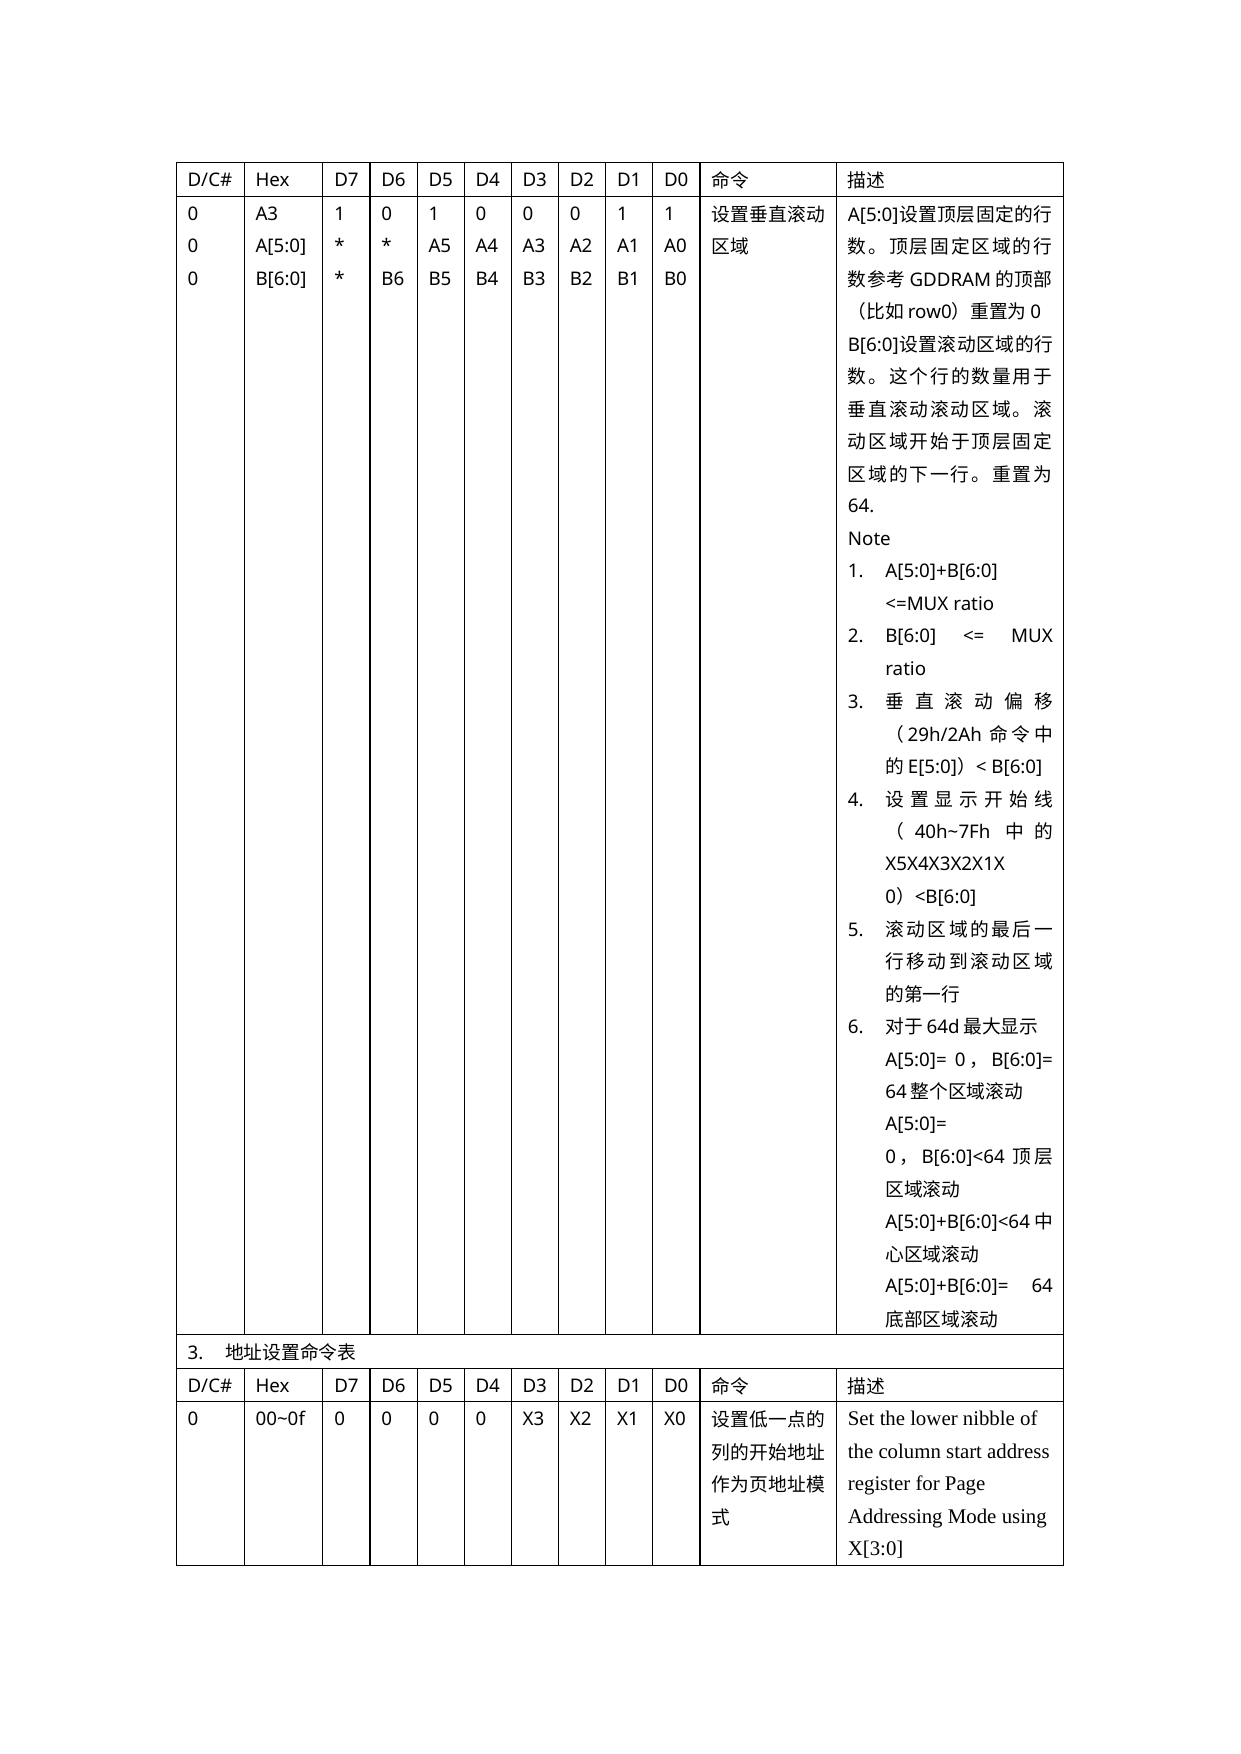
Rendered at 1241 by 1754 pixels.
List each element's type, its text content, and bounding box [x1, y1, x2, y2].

table_cell D4 [465, 163, 511, 196]
table_cell D6 [371, 163, 417, 196]
table_cell 0 A3 B3 [512, 197, 558, 1334]
table_cell 0 [418, 1402, 464, 1565]
table_cell 1 A0 B0 [653, 197, 699, 1334]
table_cell 命令 [701, 1369, 836, 1401]
table_cell D2 [559, 1369, 605, 1401]
table_cell 0 [177, 1402, 244, 1565]
table_cell X2 [559, 1402, 605, 1565]
table_cell D0 [653, 163, 699, 196]
table_cell X1 [606, 1402, 652, 1565]
table_cell 0 * B6 [371, 197, 417, 1334]
table_cell 1 A5 B5 [418, 197, 464, 1334]
table_cell D5 [418, 1369, 464, 1401]
table_cell 描述 [837, 1369, 1063, 1401]
table_cell 地址设置命令表 [177, 1335, 1063, 1368]
table_cell A[5:0]设置顶层固定的行数。顶层固定区域的行数参考GDDRAM的顶部（比如row0）重置为0 B[6:0]设置滚动区域的行数。这个行的数量用于垂直滚动滚动区域。滚动区域开始于顶层固定区域的下一行。重置为64. Note A[5:0]+B[6:0] <=MUX ratio B[6:0] <= MUX ratio 垂直滚动偏移（29h/2Ah命令中的E[5:0]）< B[6:0] 设置显示开始线（40h~7Fh中的X5X4X3X2X1X0）<B[6:0] 滚动区域的最后一行移动到滚动区域的第一行 对于64d最大显示 A[5:0]= 0，B[6:0]= 64整个区域滚动 A[5:0]=0，B[6:0]<64顶层区域滚动 A[5:0]+B[6:0]<64中心区域滚动 A[5:0]+B[6:0]= 64底部区域滚动 [837, 197, 1063, 1334]
table_cell Hex [245, 163, 322, 196]
table_cell 0 [465, 1402, 511, 1565]
table_cell 描述 [837, 163, 1063, 196]
table_cell 命令 [701, 163, 836, 196]
table_cell 设置低一点的列的开始地址作为页地址模式 [701, 1402, 836, 1565]
table_cell X0 [653, 1402, 699, 1565]
table_cell D7 [323, 1369, 369, 1401]
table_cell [837, 1402, 1063, 1565]
table_cell D3 [512, 1369, 558, 1401]
table_cell D1 [606, 163, 652, 196]
table_cell D6 [371, 1369, 417, 1401]
table_cell 0 0 0 [177, 197, 244, 1334]
table_cell 0 [323, 1402, 369, 1565]
table_cell 1 A1 B1 [606, 197, 652, 1334]
table_cell 设置垂直滚动区域 [701, 197, 836, 1334]
table_cell D1 [606, 1369, 652, 1401]
table_cell D/C# [177, 163, 244, 196]
table_cell D/C# [177, 1369, 244, 1401]
table_cell 00~0f [245, 1402, 322, 1565]
table_cell 0 [371, 1402, 417, 1565]
table_cell 0 A2 B2 [559, 197, 605, 1334]
table_cell X3 [512, 1402, 558, 1565]
table_cell 0 A4 B4 [465, 197, 511, 1334]
table_cell D0 [653, 1369, 699, 1401]
table_cell 1 * * [323, 197, 369, 1334]
table_cell D3 [512, 163, 558, 196]
table_cell D5 [418, 163, 464, 196]
table_cell A3 A[5:0] B[6:0] [245, 197, 322, 1334]
table_cell D4 [465, 1369, 511, 1401]
table_cell D2 [559, 163, 605, 196]
table_cell Hex [245, 1369, 322, 1401]
table_cell D7 [323, 163, 369, 196]
